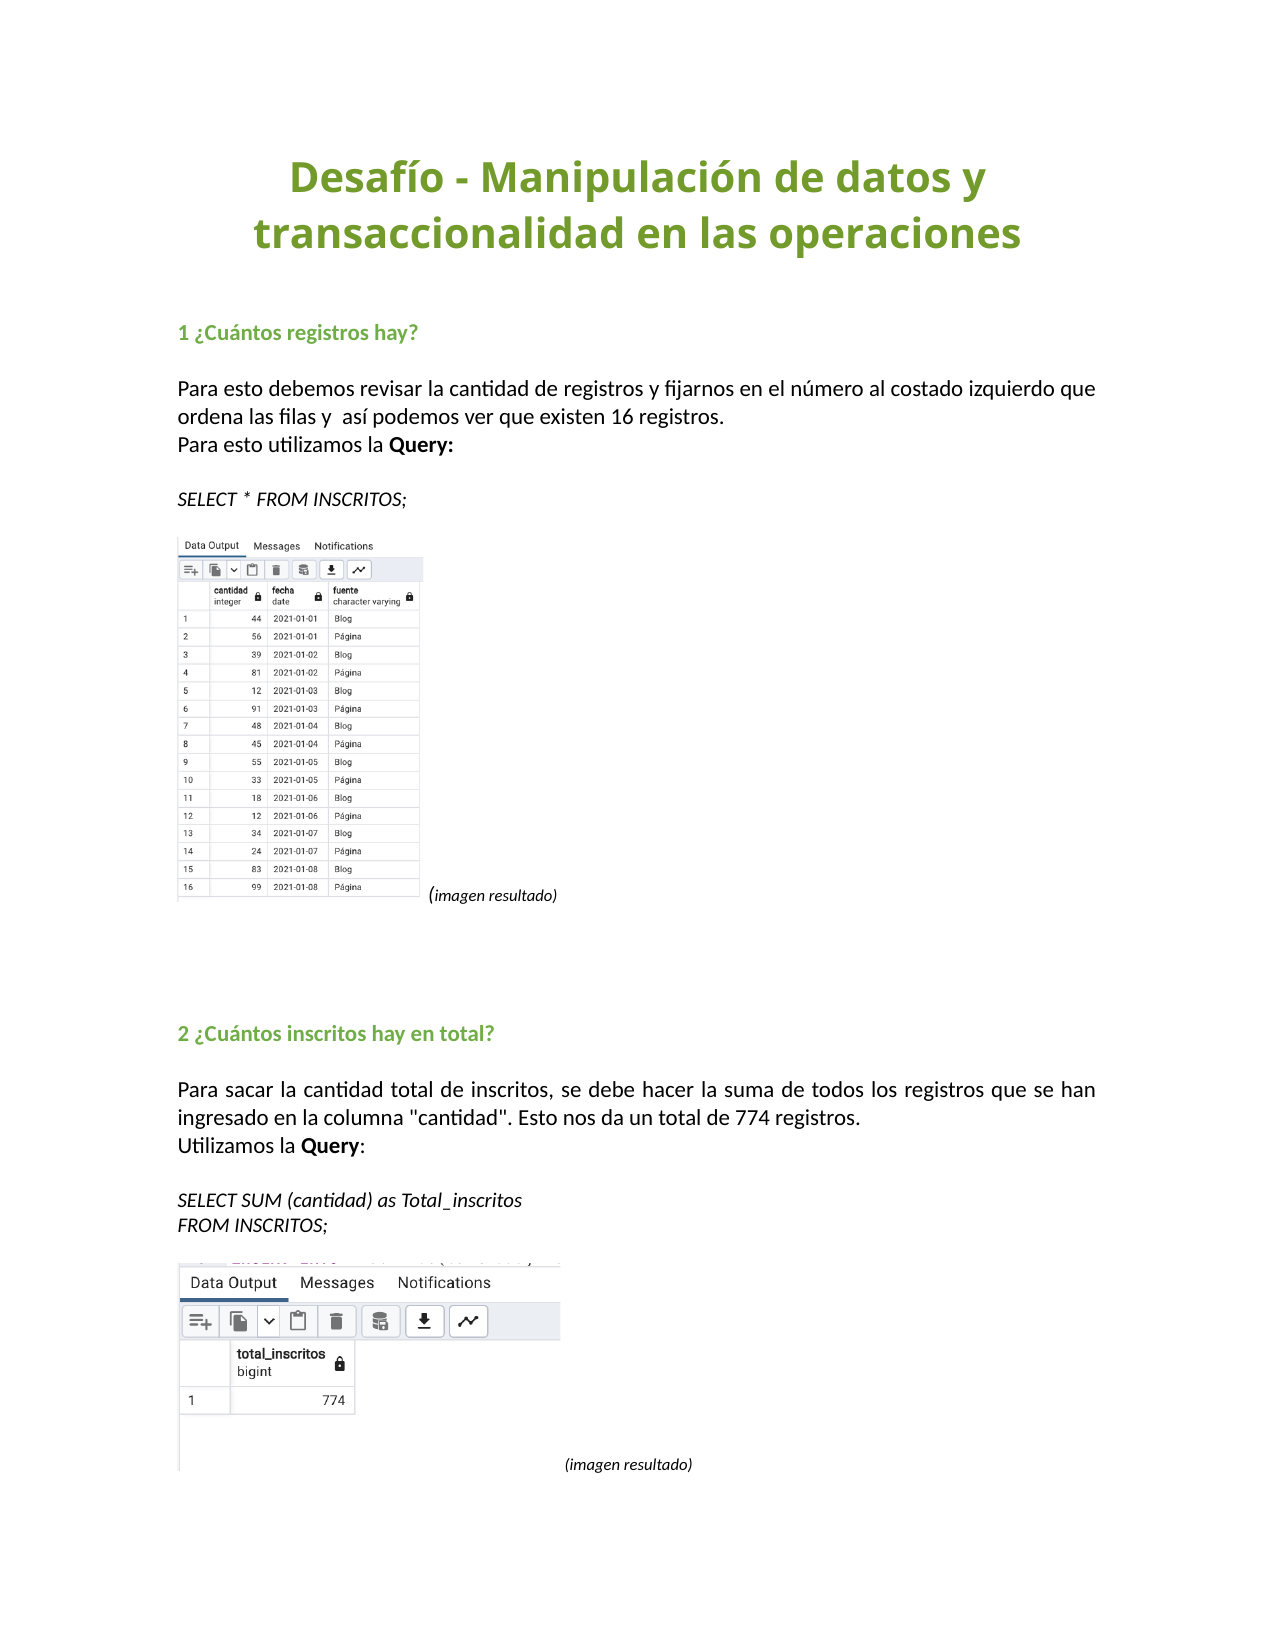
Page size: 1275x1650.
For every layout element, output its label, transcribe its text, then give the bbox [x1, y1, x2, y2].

text Desafío - Manipulación de datos y transaccionalidad en las operaciones [177, 148, 1098, 261]
text Utilizamos la Query: [177, 1131, 1098, 1159]
text Para esto utilizamos la Query: [177, 430, 1098, 458]
text SELECT SUM (cantidad) as Total_inscritos [177, 1187, 1098, 1213]
text FROM INSCRITOS; [177, 1213, 1098, 1238]
picture [177, 1263, 561, 1471]
text SELECT * FROM INSCRITOS; [177, 486, 1098, 512]
picture [177, 537, 424, 902]
text 1 ¿Cuántos registros hay? [177, 318, 1098, 346]
text Para sacar la cantidad total de inscritos, se debe hacer la suma de todos los registros que se han ingresado en la columna "cantidad". Esto nos da un total de 774 registros. [177, 1075, 1098, 1131]
text 2 ¿Cuántos inscritos hay en total? [177, 1019, 1098, 1047]
text Para esto debemos revisar la cantidad de registros y fijarnos en el número al costado izquierdo que ordena las filas y así podemos ver que existen 16 registros. [177, 374, 1098, 430]
